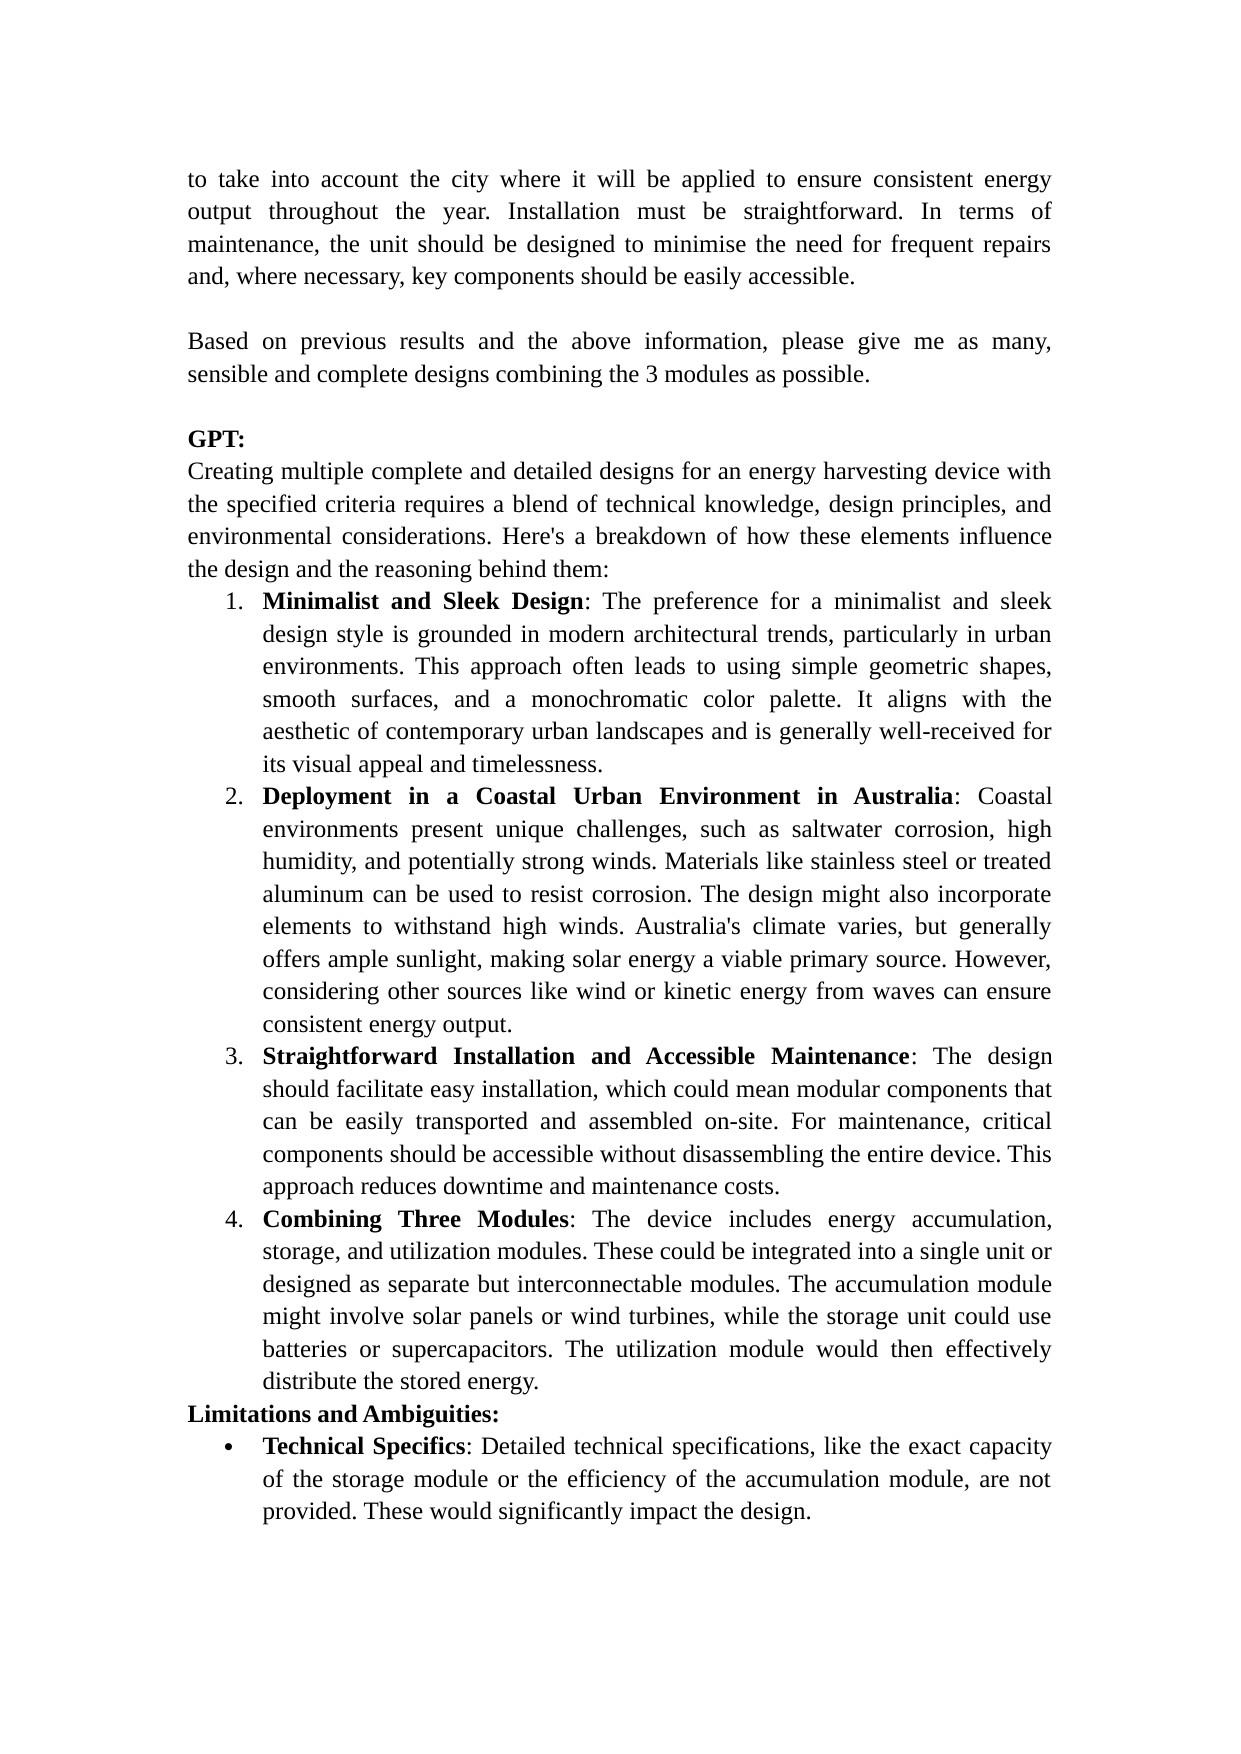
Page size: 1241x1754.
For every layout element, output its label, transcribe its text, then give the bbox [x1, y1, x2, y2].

list Minimalist and Sleek Design: The preference for a minimalist and sleek design style is grounded in modern architectural trends, particularly in urban environments. This approach often leads to using simple geometric shapes, smooth surfaces, and a monochromatic color palette. It aligns with the aesthetic of contemporary urban landscapes and is generally well-received for its visual appeal and timelessness. [225, 584, 1053, 779]
text Creating multiple complete and detailed designs for an energy harvesting device with the specified criteria requires a blend of technical knowledge, design principles, and environmental considerations. Here's a breakdown of how these elements influence the design and the reasoning behind them: [187, 454, 1053, 584]
text Limitations and Ambiguities: [187, 1397, 1053, 1429]
text GPT: [187, 422, 1053, 454]
list Technical Specifics: Detailed technical specifications, like the exact capacity of the storage module or the efficiency of the accumulation module, are not provided. These would significantly impact the design. [225, 1429, 1053, 1527]
list Combining Three Modules: The device includes energy accumulation, storage, and utilization modules. These could be integrated into a single unit or designed as separate but interconnectable modules. The accumulation module might involve solar panels or wind turbines, while the storage unit could use batteries or supercapacitors. The utilization module would then effectively distribute the stored energy. [225, 1202, 1053, 1397]
text Based on previous results and the above information, please give me as many, sensible and complete designs combining the 3 modules as possible. [187, 324, 1053, 389]
list Straightforward Installation and Accessible Maintenance: The design should facilitate easy installation, which could mean modular components that can be easily transported and assembled on-site. For maintenance, critical components should be accessible without disassembling the entire device. This approach reduces downtime and maintenance costs. [225, 1039, 1053, 1202]
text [187, 162, 1053, 292]
list Deployment in a Coastal Urban Environment in Australia: Coastal environments present unique challenges, such as saltwater corrosion, high humidity, and potentially strong winds. Materials like stainless steel or treated aluminum can be used to resist corrosion. The design might also incorporate elements to withstand high winds. Australia's climate varies, but generally offers ample sunlight, making solar energy a viable primary source. However, considering other sources like wind or kinetic energy from waves can ensure consistent energy output. [225, 779, 1053, 1039]
